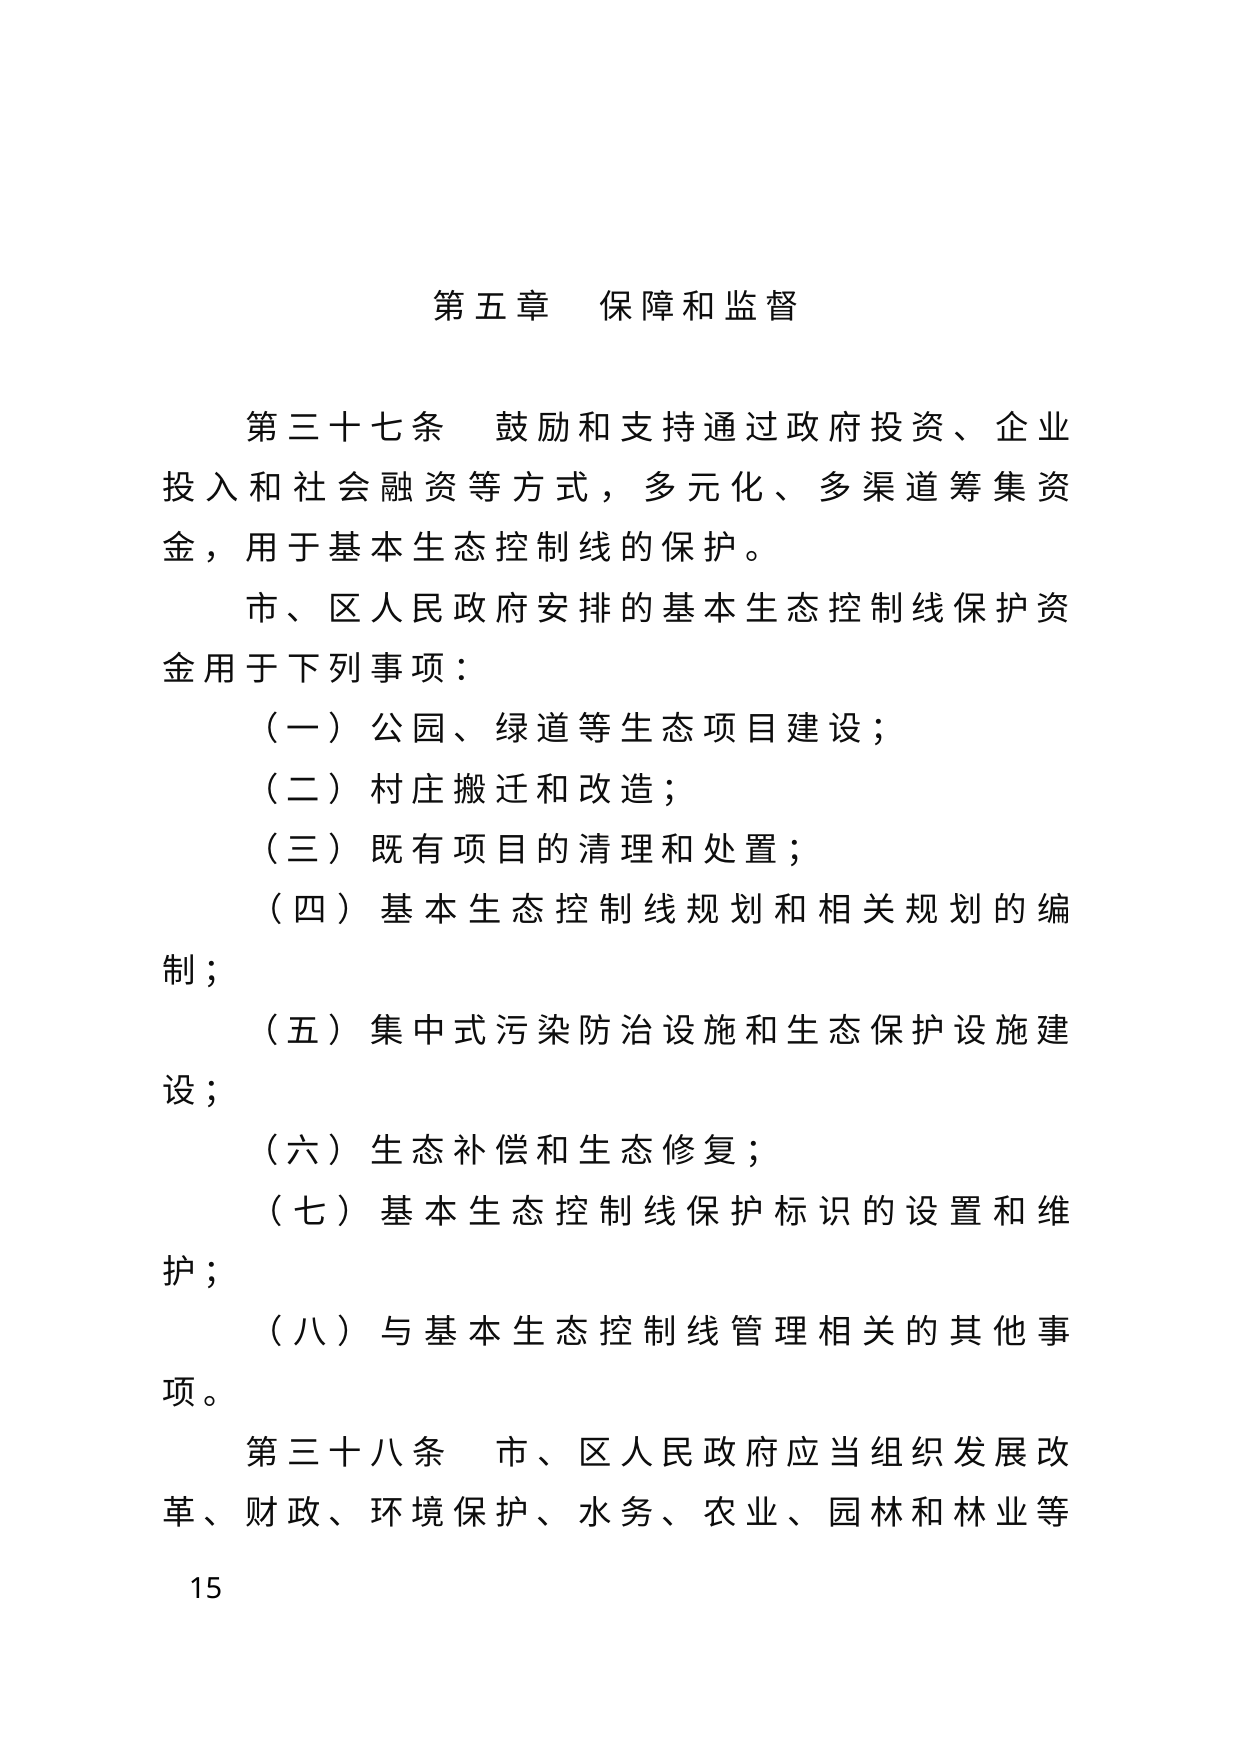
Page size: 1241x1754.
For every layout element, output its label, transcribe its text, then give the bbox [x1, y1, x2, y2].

text （四）基本生态控制线规划和相关规划的编制； [162, 877, 1078, 998]
text （六）生态补偿和生态修复； [162, 1118, 1078, 1178]
text 第三十七条 鼓励和支持通过政府投资、企业投入和社会融资等方式，多元化、多渠道筹集资金，用于基本生态控制线的保护。 [162, 394, 1078, 575]
text 市、区人民政府安排的基本生态控制线保护资金用于下列事项： [162, 575, 1078, 696]
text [162, 1420, 1078, 1540]
text （二）村庄搬迁和改造； [162, 756, 1078, 817]
text （八）与基本生态控制线管理相关的其他事项。 [162, 1299, 1078, 1420]
text （五）集中式污染防治设施和生态保护设施建设； [162, 998, 1078, 1118]
text （一）公园、绿道等生态项目建设； [162, 696, 1078, 756]
text （三）既有项目的清理和处置； [162, 817, 1078, 877]
text （七）基本生态控制线保护标识的设置和维护； [162, 1178, 1078, 1299]
text 第五章 保障和监督 [162, 274, 1078, 334]
